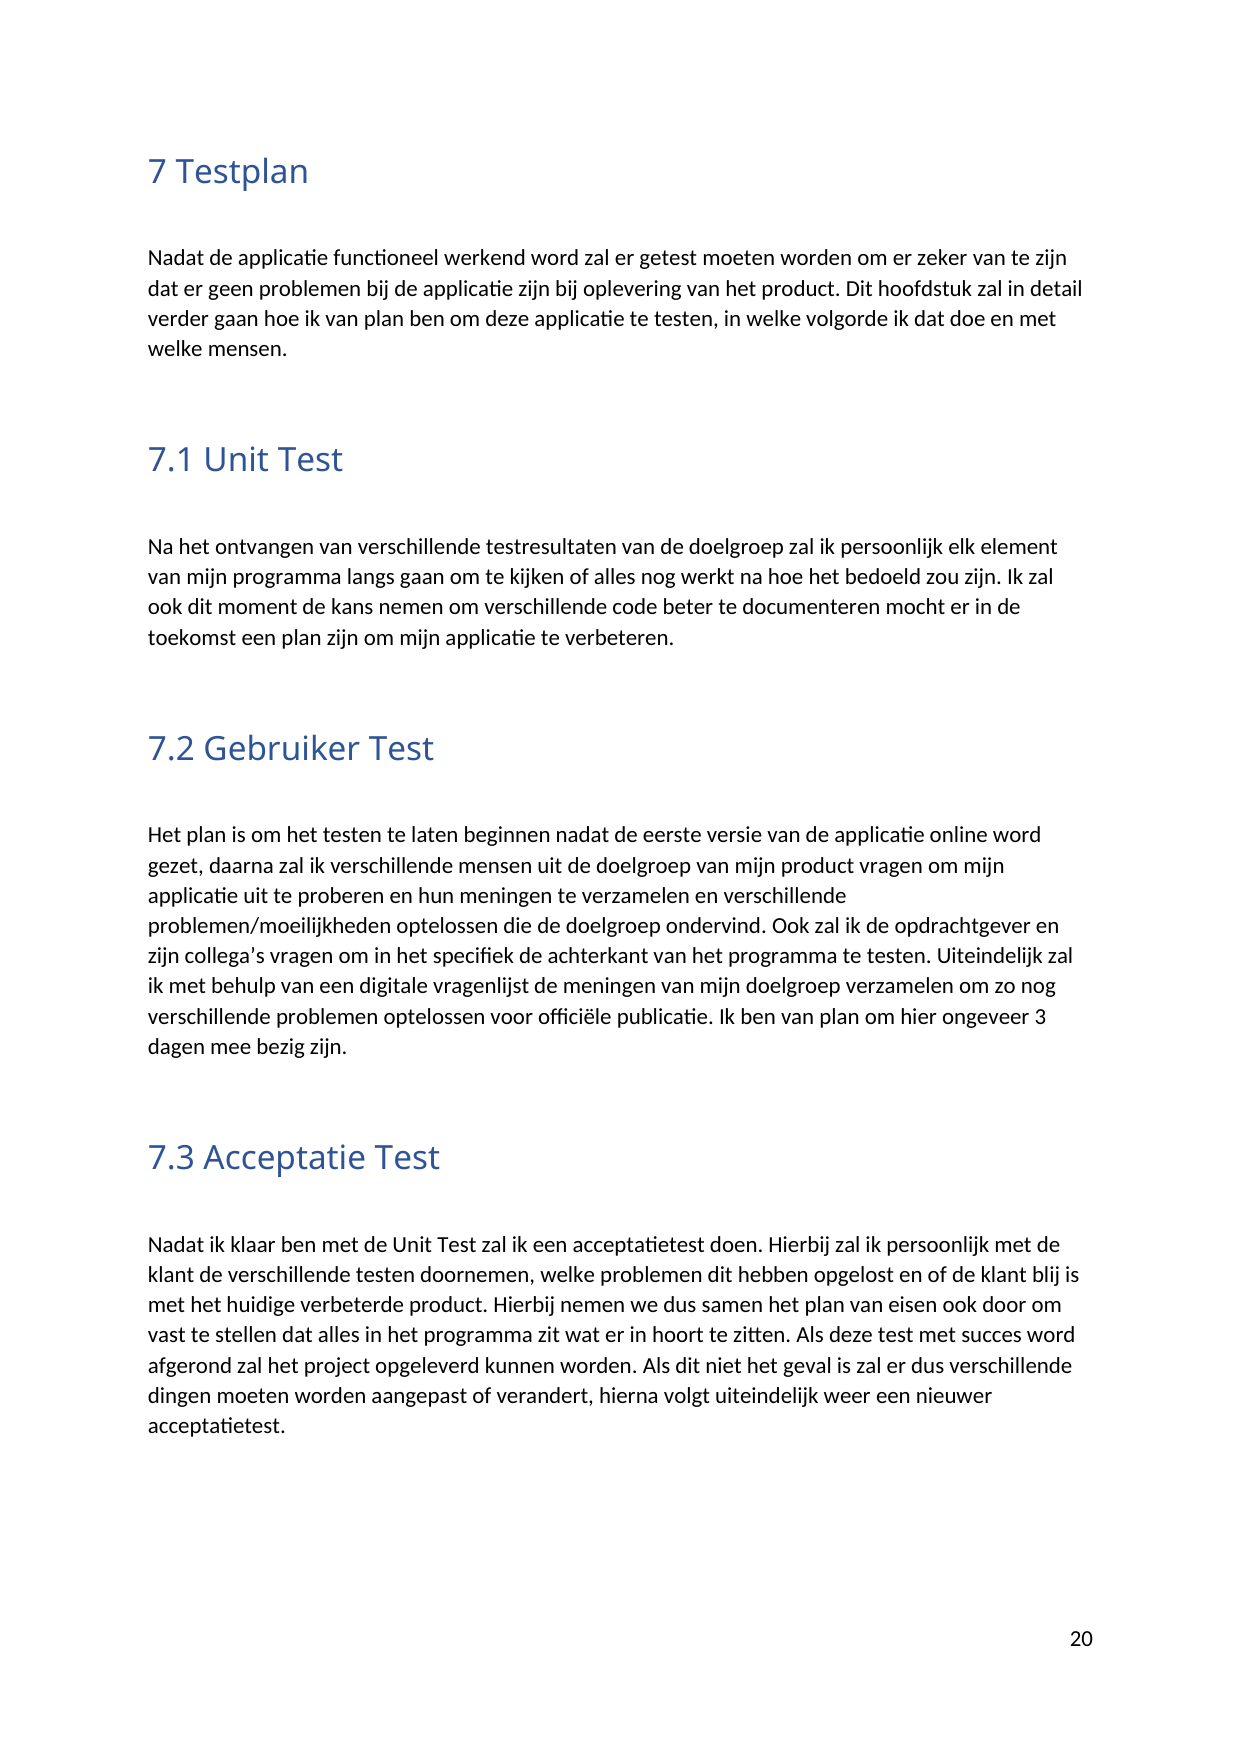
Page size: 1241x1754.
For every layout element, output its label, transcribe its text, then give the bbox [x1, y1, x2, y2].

text Het plan is om het testen te laten beginnen nadat de eerste versie van de applicatie online word gezet, daarna zal ik verschillende mensen uit de doelgroep van mijn product vragen om mijn applicatie uit te proberen en hun meningen te verzamelen en verschillende problemen/moeilijkheden optelossen die de doelgroep ondervind. Ook zal ik de opdrachtgever en zijn collega’s vragen om in het specifiek de achterkant van het programma te testen. Uiteindelijk zal ik met behulp van een digitale vragenlijst de meningen van mijn doelgroep verzamelen om zo nog verschillende problemen optelossen voor officiële publicatie. Ik ben van plan om hier ongeveer 3 dagen mee bezig zijn. [148, 821, 1093, 1060]
text Na het ontvangen van verschillende testresultaten van de doelgroep zal ik persoonlijk elk element van mijn programma langs gaan om te kijken of alles nog werkt na hoe het bedoeld zou zijn. Ik zal ook dit moment de kans nemen om verschillende code beter te documenteren mocht er in de toekomst een plan zijn om mijn applicatie te verbeteren. [148, 532, 1093, 651]
subtitle 7 Testplan [148, 148, 1093, 193]
subtitle 7.2 Gebruiker Test [148, 725, 1093, 770]
subtitle 7.1 Unit Test [148, 436, 1093, 482]
text Nadat de applicatie functioneel werkend word zal er getest moeten worden om er zeker van te zijn dat er geen problemen bij de applicatie zijn bij oplevering van het product. Dit hoofdstuk zal in detail verder gaan hoe ik van plan ben om deze applicatie te testen, in welke volgorde ik dat doe en met welke mensen. [148, 243, 1093, 362]
subtitle 7.3 Acceptatie Test [148, 1134, 1093, 1179]
text Nadat ik klaar ben met de Unit Test zal ik een acceptatietest doen. Hierbij zal ik persoonlijk met de klant de verschillende testen doornemen, welke problemen dit hebben opgelost en of de klant blij is met het huidige verbeterde product. Hierbij nemen we dus samen het plan van eisen ook door om vast te stellen dat alles in het programma zit wat er in hoort te zitten. Als deze test met succes word afgerond zal het project opgeleverd kunnen worden. Als dit niet het geval is zal er dus verschillende dingen moeten worden aangepast of verandert, hierna volgt uiteindelijk weer een nieuwer acceptatietest. [148, 1230, 1093, 1439]
